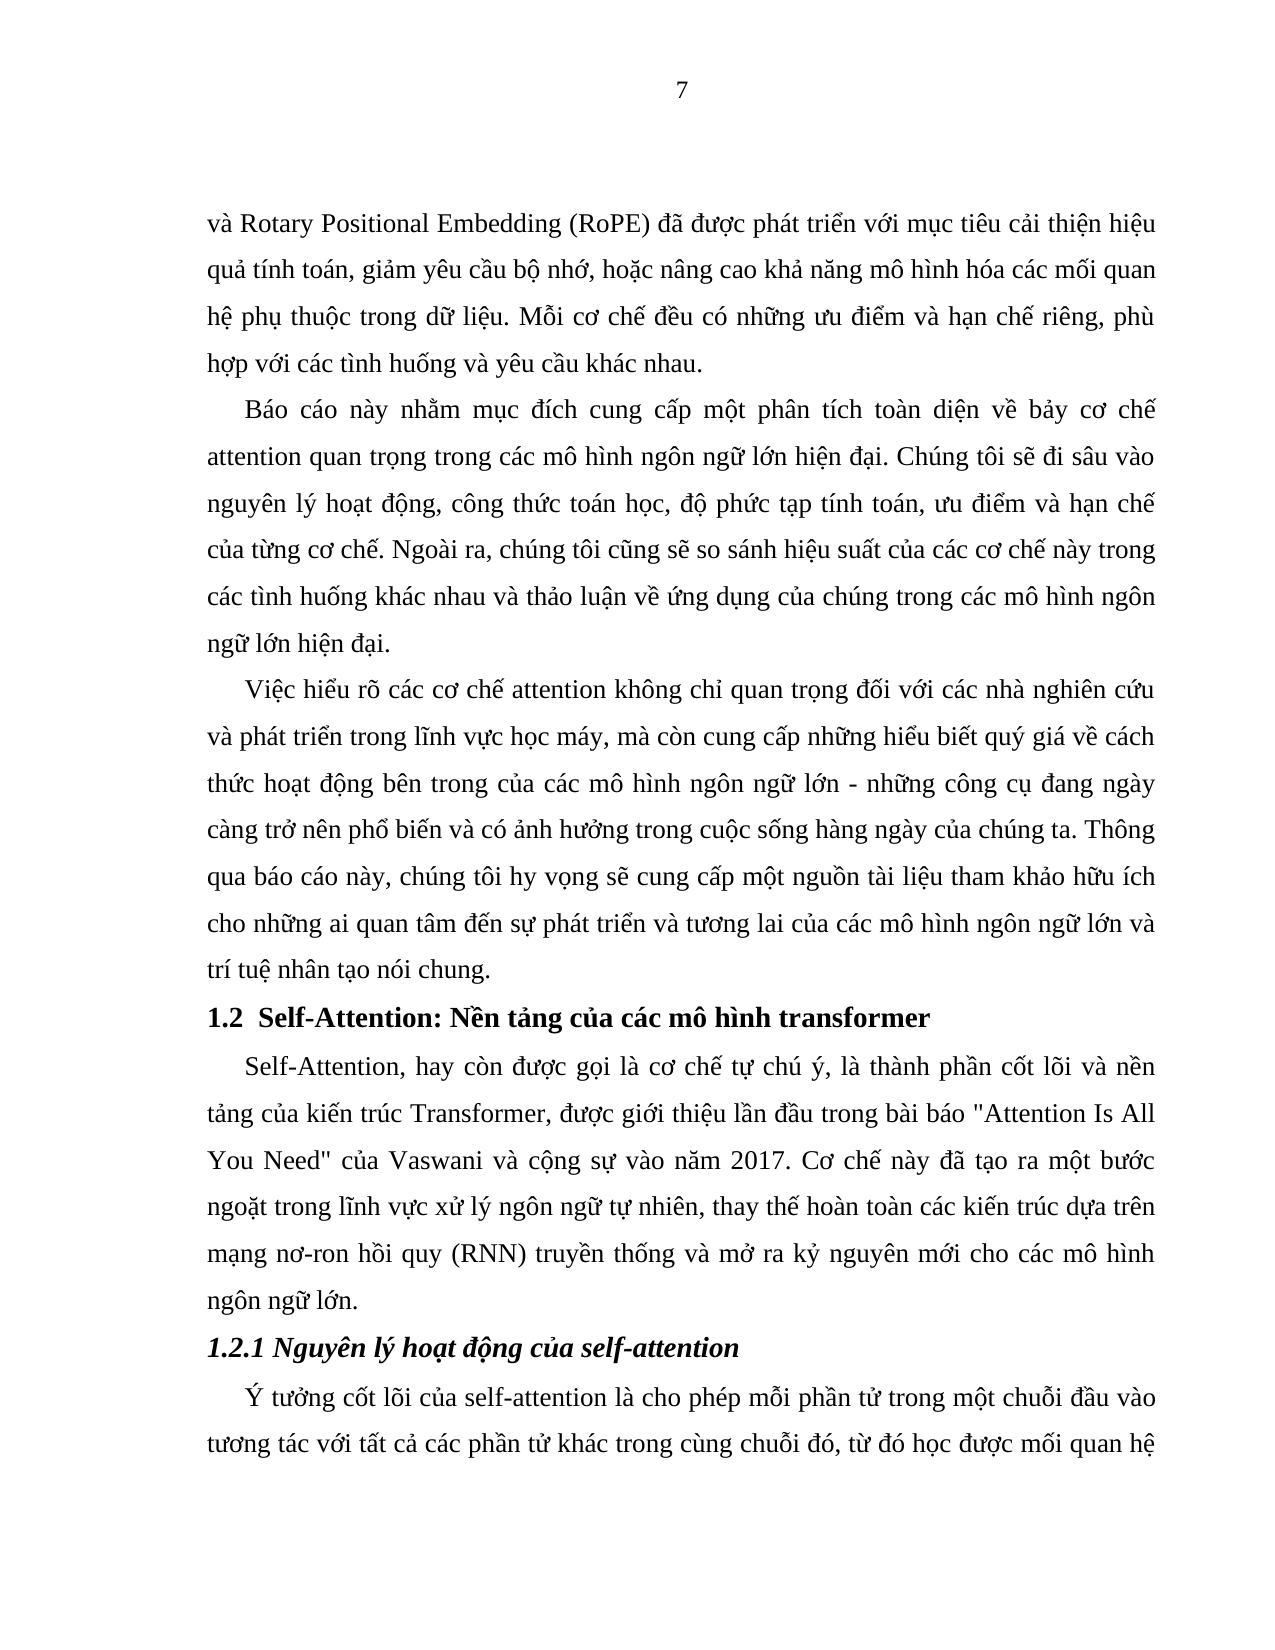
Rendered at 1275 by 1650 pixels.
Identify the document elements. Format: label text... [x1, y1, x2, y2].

text Báo cáo này nhằm mục đích cung cấp một phân tích toàn diện về bảy cơ chế attention quan trọng trong các mô hình ngôn ngữ lớn hiện đại. Chúng tôi sẽ đi sâu vào nguyên lý hoạt động, công thức toán học, độ phức tạp tính toán, ưu điểm và hạn chế của từng cơ chế. Ngoài ra, chúng tôi cũng sẽ so sánh hiệu suất của các cơ chế này trong các tình huống khác nhau và thảo luận về ứng dụng của chúng trong các mô hình ngôn ngữ lớn hiện đại. [207, 393, 1157, 658]
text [207, 207, 1157, 378]
list Nguyên lý hoạt động của self-attention [207, 1330, 1157, 1364]
text Self-Attention, hay còn được gọi là cơ chế tự chú ý, là thành phần cốt lõi và nền tảng của kiến trúc Transformer, được giới thiệu lần đầu trong bài báo "Attention Is All You Need" của Vaswani và cộng sự vào năm 2017. Cơ chế này đã tạo ra một bước ngoặt trong lĩnh vực xử lý ngôn ngữ tự nhiên, thay thế hoàn toàn các kiến trúc dựa trên mạng nơ-ron hồi quy (RNN) truyền thống và mở ra kỷ nguyên mới cho các mô hình ngôn ngữ lớn. [207, 1050, 1157, 1315]
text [207, 1381, 1157, 1458]
list Self-Attention: Nền tảng của các mô hình transformer [207, 1000, 1157, 1034]
text Việc hiểu rõ các cơ chế attention không chỉ quan trọng đối với các nhà nghiên cứu và phát triển trong lĩnh vực học máy, mà còn cung cấp những hiểu biết quý giá về cách thức hoạt động bên trong của các mô hình ngôn ngữ lớn - những công cụ đang ngày càng trở nên phổ biến và có ảnh hưởng trong cuộc sống hàng ngày của chúng ta. Thông qua báo cáo này, chúng tôi hy vọng sẽ cung cấp một nguồn tài liệu tham khảo hữu ích cho những ai quan tâm đến sự phát triển và tương lai của các mô hình ngôn ngữ lớn và trí tuệ nhân tạo nói chung. [207, 673, 1157, 984]
